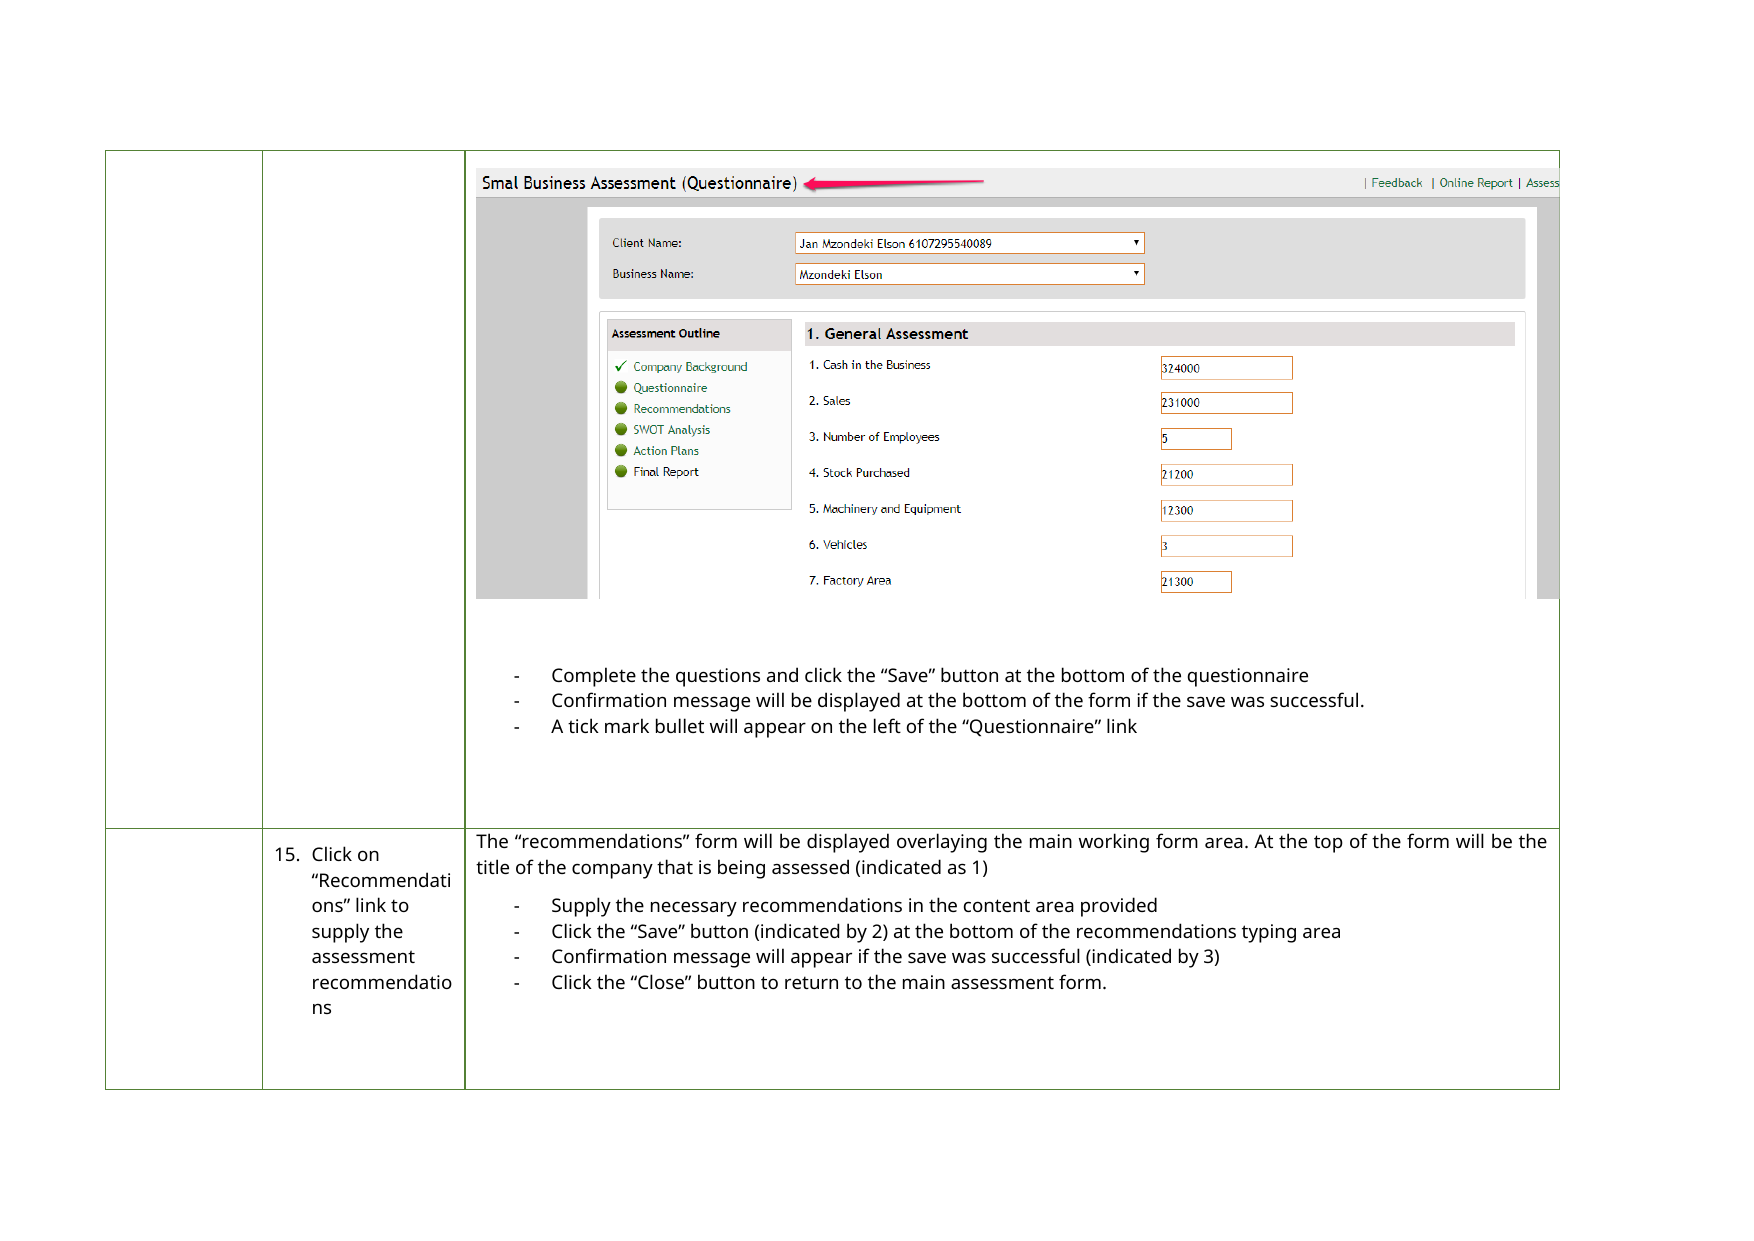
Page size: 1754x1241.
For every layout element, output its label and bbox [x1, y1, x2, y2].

table_cell [263, 829, 464, 1089]
table_cell [106, 151, 262, 828]
picture [476, 168, 1560, 599]
table_cell [263, 151, 464, 828]
table_cell [466, 151, 1559, 828]
table_cell [106, 829, 262, 1089]
table_cell [466, 829, 1559, 1089]
